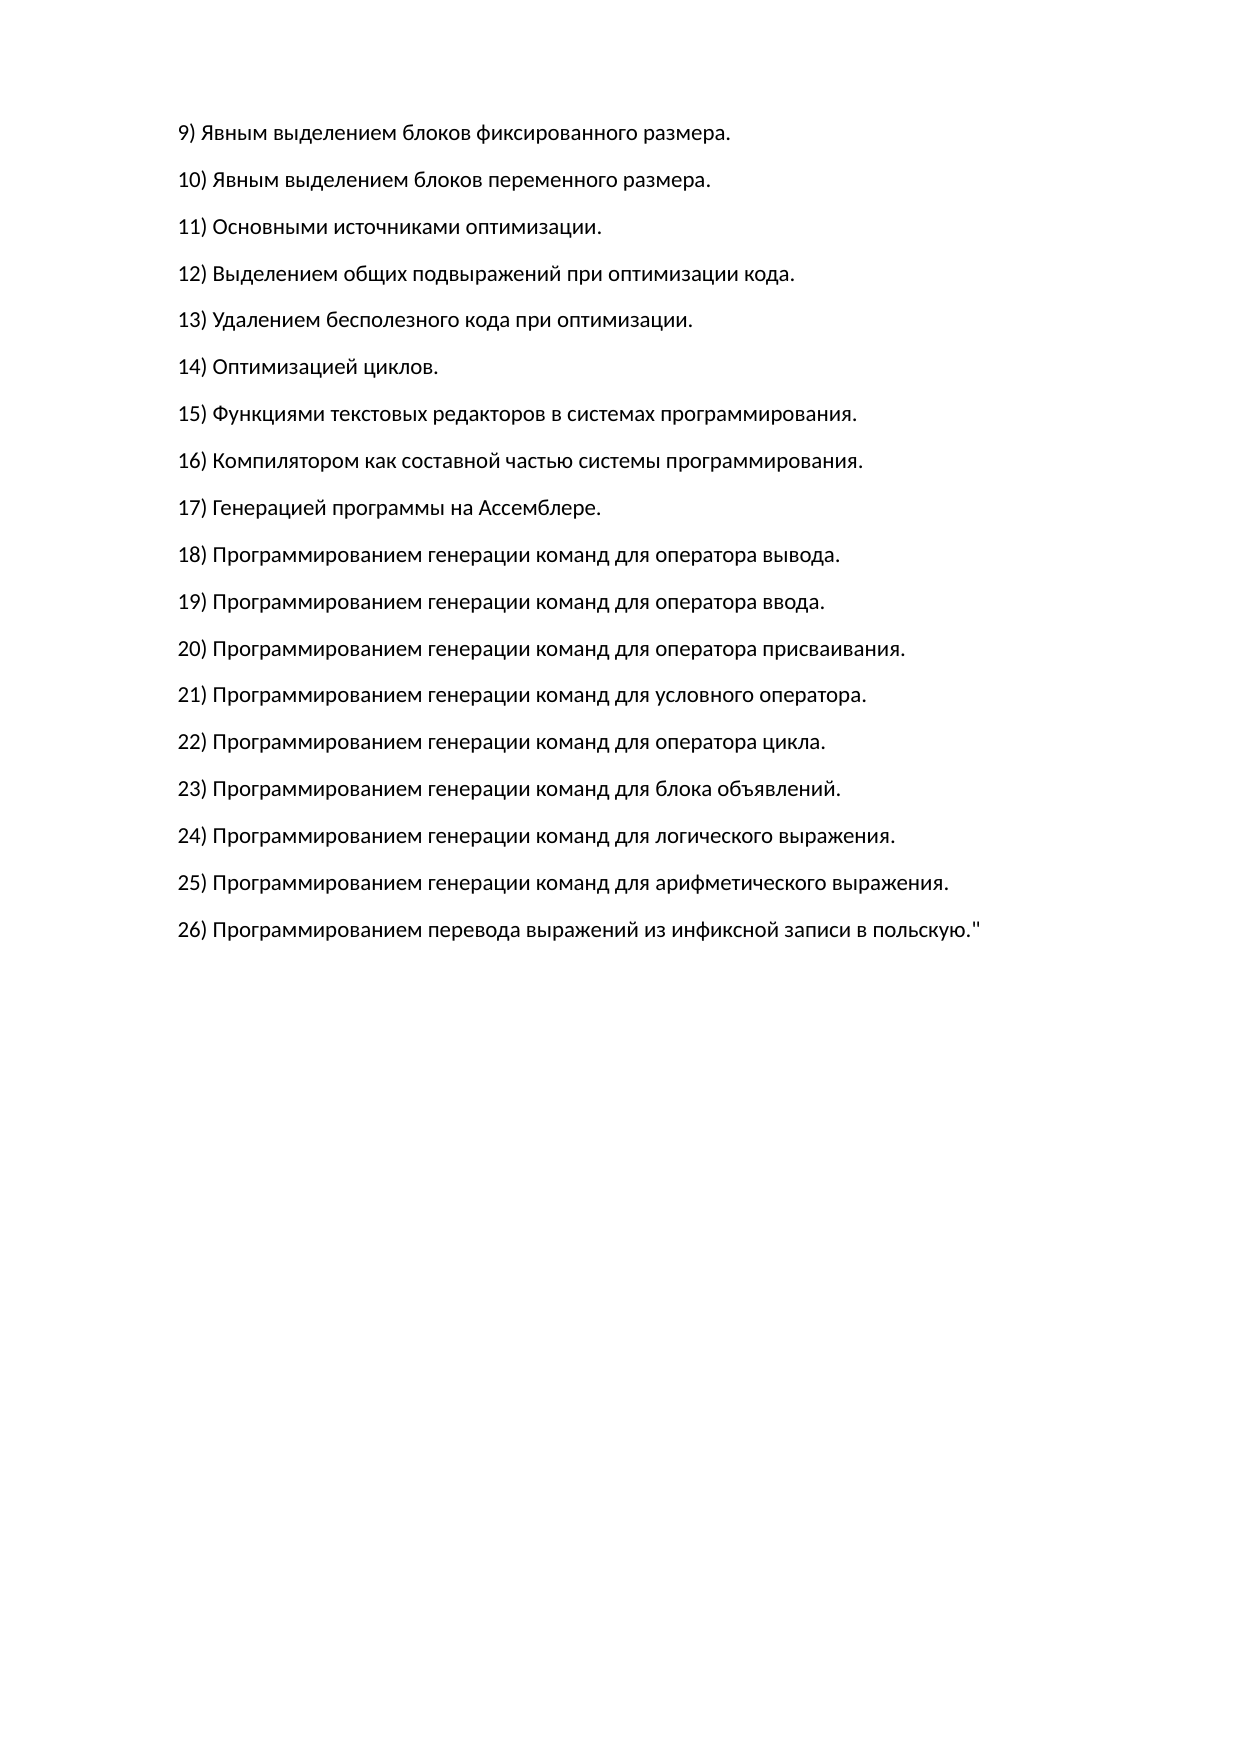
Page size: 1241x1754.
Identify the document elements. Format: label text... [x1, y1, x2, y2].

text 26) Программированием перевода выражений из инфиксной записи в польскую." [177, 915, 1152, 943]
text 21) Программированием генерации команд для условного оператора. [177, 681, 1152, 709]
text 13) Удалением бесполезного кода при оптимизации. [177, 306, 1152, 334]
text 18) Программированием генерации команд для оператора вывода. [177, 540, 1152, 568]
text 14) Оптимизацией циклов. [177, 352, 1152, 381]
text 11) Основными источниками оптимизации. [177, 212, 1152, 240]
text 20) Программированием генерации команд для оператора присваивания. [177, 634, 1152, 662]
text 24) Программированием генерации команд для логического выражения. [177, 821, 1152, 849]
text 19) Программированием генерации команд для оператора ввода. [177, 587, 1152, 615]
text 17) Генерацией программы на Ассемблере. [177, 493, 1152, 521]
text 10) Явным выделением блоков переменного размера. [177, 165, 1152, 193]
text 25) Программированием генерации команд для арифметического выражения. [177, 868, 1152, 896]
text 12) Выделением общих подвыражений при оптимизации кода. [177, 259, 1152, 287]
text 22) Программированием генерации команд для оператора цикла. [177, 727, 1152, 756]
text 15) Функциями текстовых редакторов в системах программирования. [177, 399, 1152, 427]
text 9) Явным выделением блоков фиксированного размера. [177, 118, 1152, 146]
text 23) Программированием генерации команд для блока объявлений. [177, 774, 1152, 802]
text 16) Компилятором как составной частью системы программирования. [177, 446, 1152, 474]
